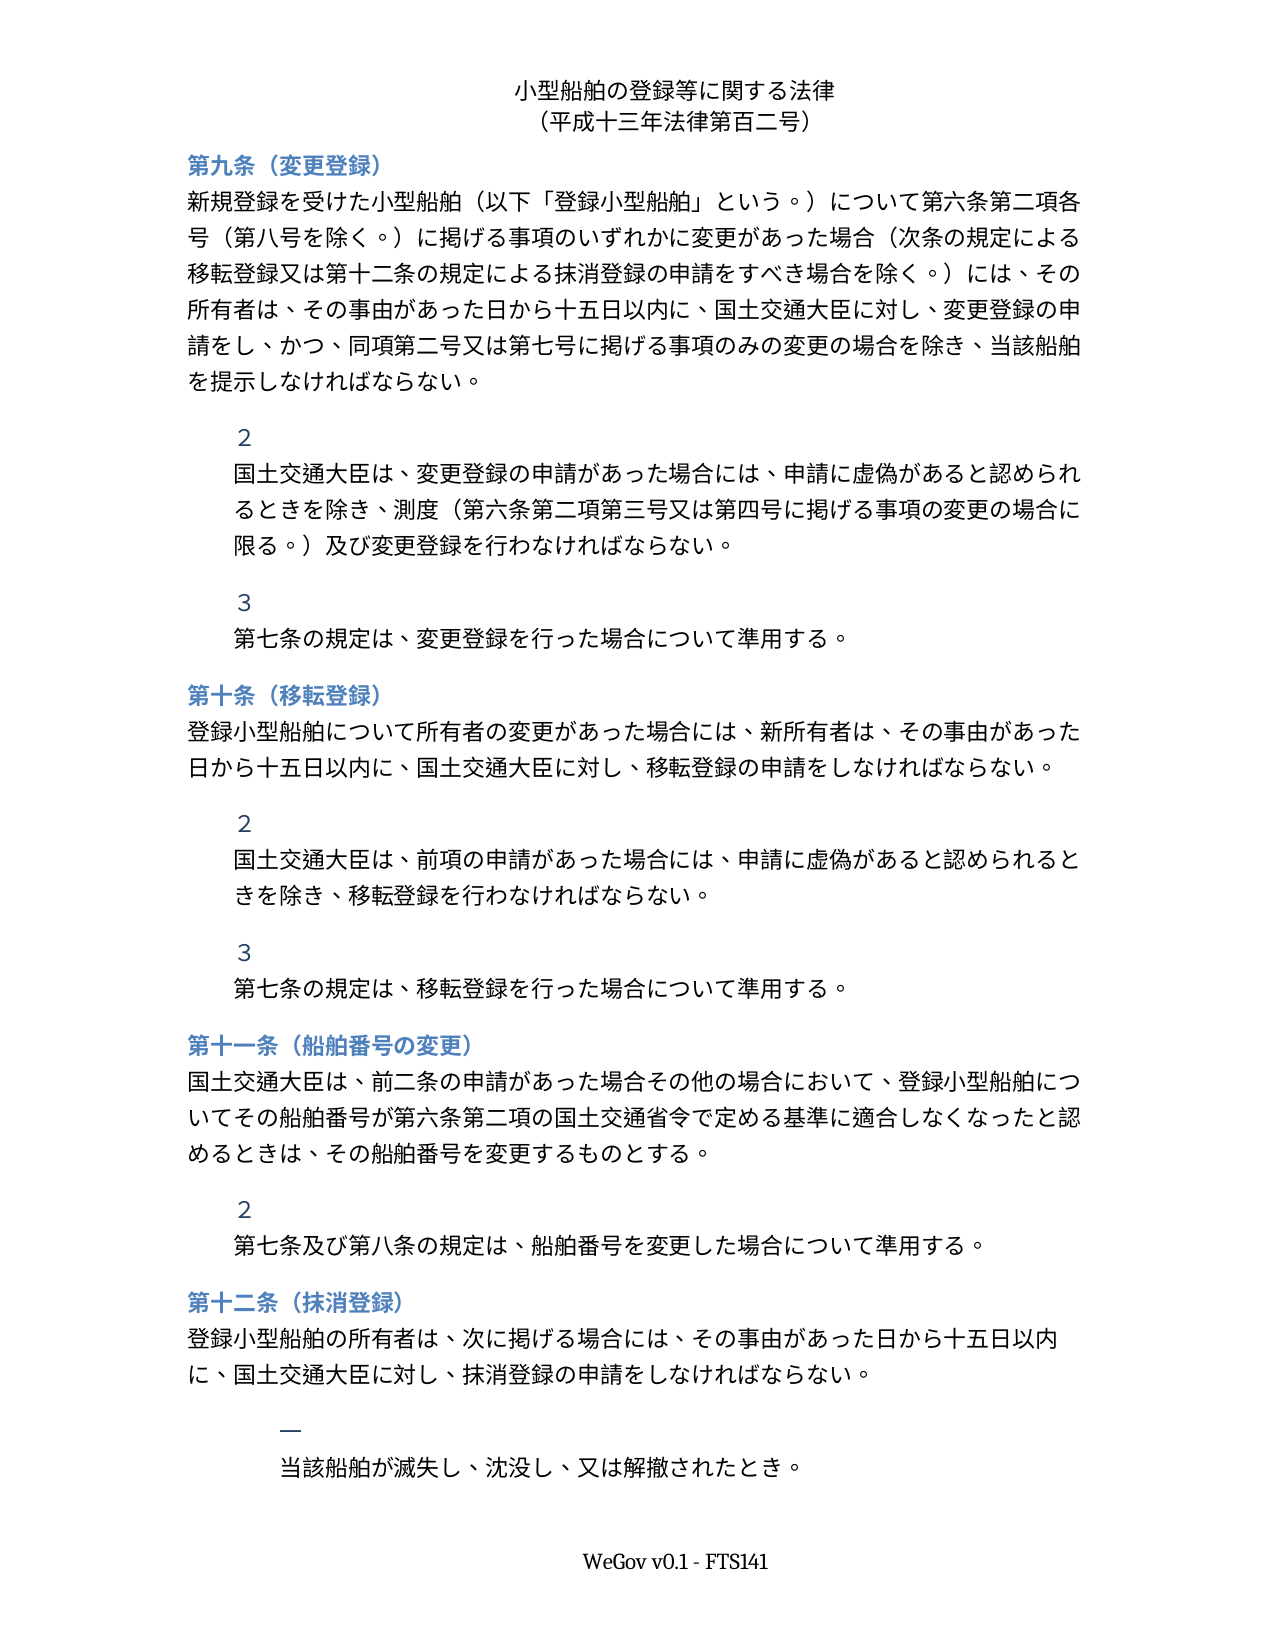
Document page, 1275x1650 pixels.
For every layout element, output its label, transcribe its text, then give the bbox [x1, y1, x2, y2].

text 第七条の規定は、移転登録を行った場合について準用する。 [233, 973, 1087, 1004]
text 登録小型船舶について所有者の変更があった場合には、新所有者は、その事由があった日から十五日以内に、国土交通大臣に対し、移転登録の申請をしなければならない。 [187, 716, 1087, 783]
subtitle 一 [279, 1416, 1087, 1447]
subtitle 第十条（移転登録） [187, 680, 1087, 711]
text 第七条の規定は、変更登録を行った場合について準用する。 [233, 623, 1087, 654]
subtitle ３ [233, 587, 1087, 618]
subtitle ２ [233, 422, 1087, 454]
subtitle ２ [233, 808, 1087, 839]
text 第七条及び第八条の規定は、船舶番号を変更した場合について準用する。 [233, 1230, 1087, 1261]
subtitle 第十二条（抹消登録） [187, 1287, 1087, 1318]
text 当該船舶が滅失し、沈没し、又は解撤されたとき。 [279, 1452, 1087, 1483]
text 国土交通大臣は、前項の申請があった場合には、申請に虚偽があると認められるときを除き、移転登録を行わなければならない。 [233, 844, 1087, 911]
subtitle ２ [233, 1194, 1087, 1226]
subtitle 第九条（変更登録） [187, 150, 1087, 181]
subtitle 第十一条（船舶番号の変更） [187, 1030, 1087, 1061]
text 国土交通大臣は、前二条の申請があった場合その他の場合において、登録小型船舶についてその船舶番号が第六条第二項の国土交通省令で定める基準に適合しなくなったと認めるときは、その船舶番号を変更するものとする。 [187, 1066, 1087, 1169]
text 国土交通大臣は、変更登録の申請があった場合には、申請に虚偽があると認められるときを除き、測度（第六条第二項第三号又は第四号に掲げる事項の変更の場合に限る。）及び変更登録を行わなければならない。 [233, 458, 1087, 561]
text 登録小型船舶の所有者は、次に掲げる場合には、その事由があった日から十五日以内に、国土交通大臣に対し、抹消登録の申請をしなければならない。 [187, 1323, 1087, 1390]
subtitle ３ [233, 937, 1087, 968]
